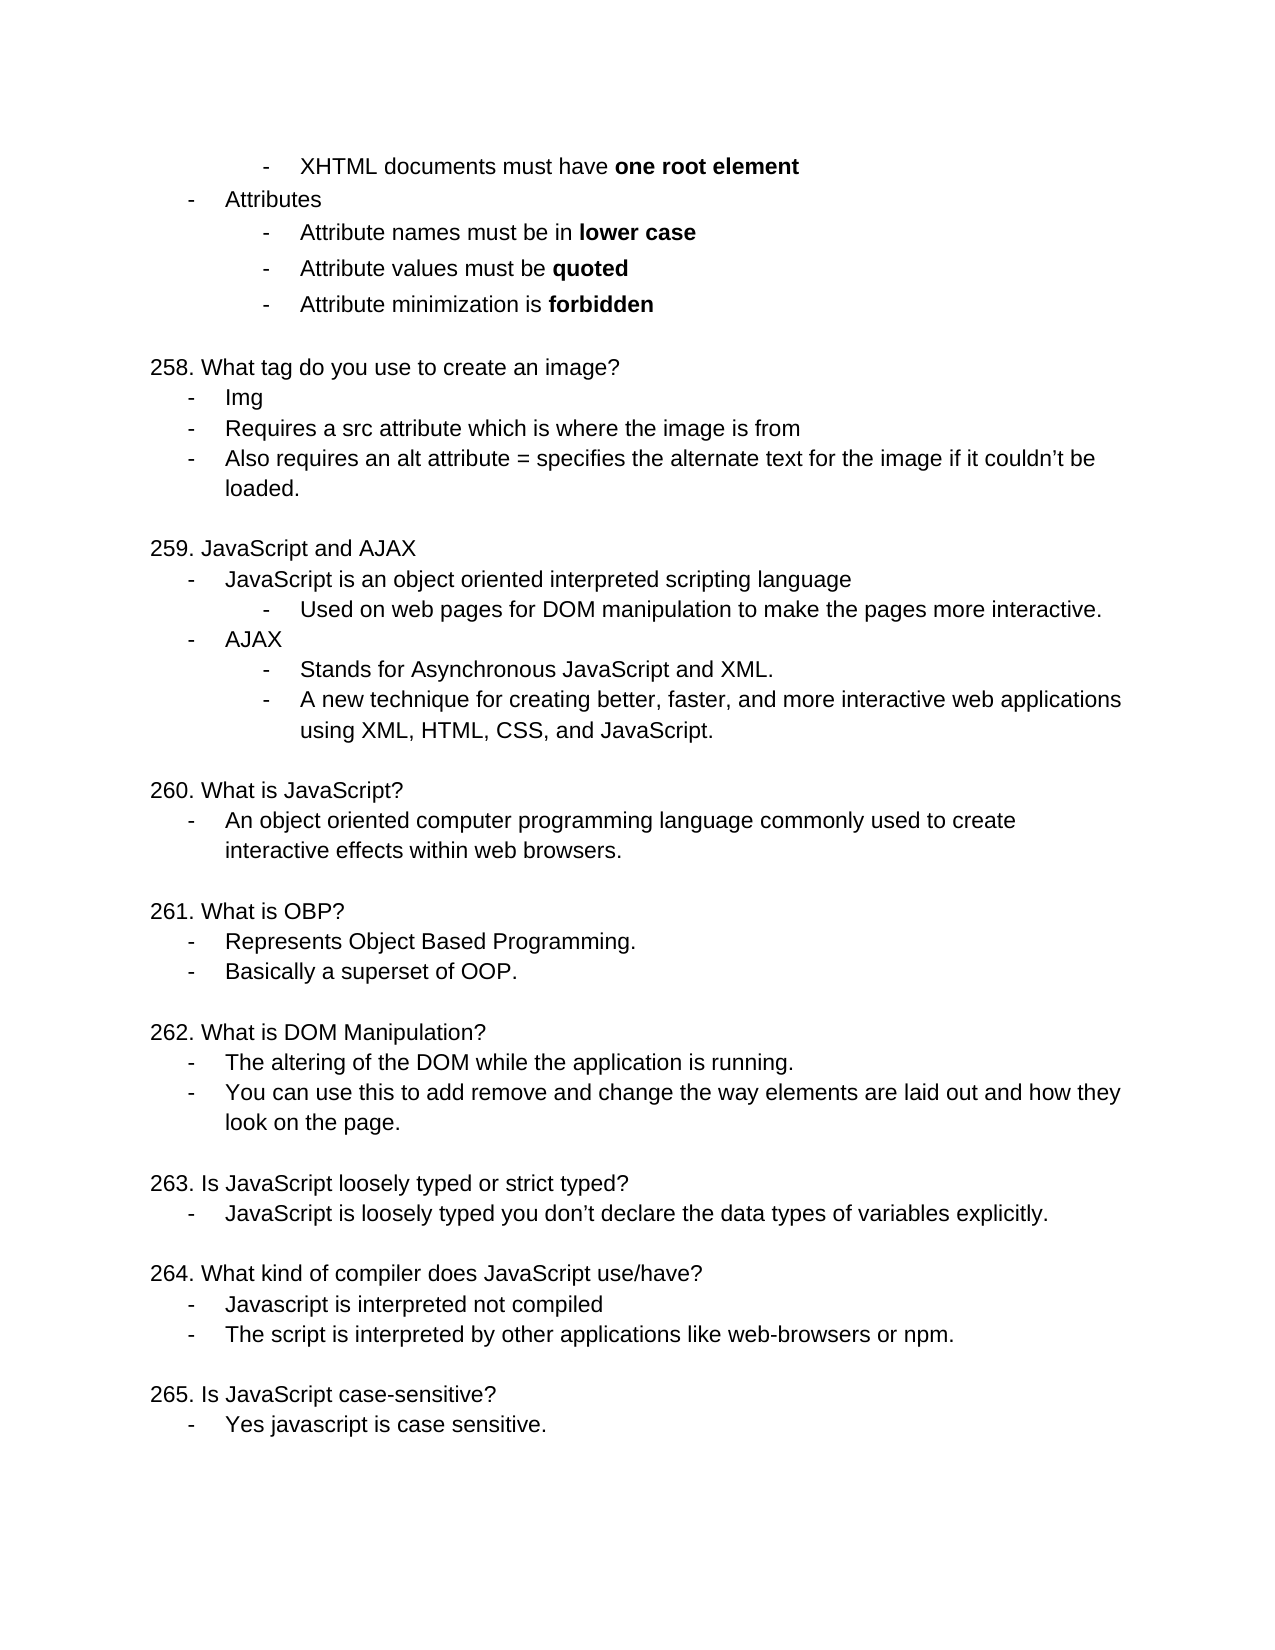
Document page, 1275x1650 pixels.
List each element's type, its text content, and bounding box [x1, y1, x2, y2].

list The altering of the DOM while the application is running. [187, 1049, 1125, 1075]
list JavaScript is loosely typed you don’t declare the data types of variables explicitly. [187, 1200, 1125, 1226]
list Attribute minimization is forbidden [262, 288, 1125, 319]
list JavaScript is an object oriented interpreted scripting language [187, 566, 1125, 592]
list XHTML documents must have one root element [262, 150, 1125, 181]
list Img [187, 384, 1125, 411]
list The script is interpreted by other applications like web-browsers or npm. [187, 1321, 1125, 1347]
text 264. What kind of compiler does JavaScript use/have? [150, 1260, 1125, 1287]
text 260. What is JavaScript? [150, 777, 1125, 803]
text 258. What tag do you use to create an image? [150, 354, 1125, 381]
list Attribute names must be in lower case [262, 216, 1125, 247]
list Attributes [187, 186, 1125, 212]
text 265. Is JavaScript case-sensitive? [150, 1381, 1125, 1408]
list Basically a superset of OOP. [187, 958, 1125, 985]
list An object oriented computer programming language commonly used to create interactive effects within web browsers. [187, 807, 1125, 864]
text 259. JavaScript and AJAX [150, 535, 1125, 562]
list You can use this to add remove and change the way elements are laid out and how they look on the page. [187, 1079, 1125, 1136]
list Attribute values must be quoted [262, 252, 1125, 283]
text 261. What is OBP? [150, 898, 1125, 924]
list Also requires an alt attribute = specifies the alternate text for the image if it couldn’t be loaded. [187, 445, 1125, 501]
list Javascript is interpreted not compiled [187, 1291, 1125, 1317]
list Requires a src attribute which is where the image is from [187, 414, 1125, 441]
text 263. Is JavaScript loosely typed or strict typed? [150, 1170, 1125, 1196]
text 262. What is DOM Manipulation? [150, 1019, 1125, 1045]
list Used on web pages for DOM manipulation to make the pages more interactive. [262, 596, 1125, 622]
list Represents Object Based Programming. [187, 928, 1125, 954]
list AJAX [187, 626, 1125, 652]
list Stands for Asynchronous JavaScript and XML. [262, 656, 1125, 683]
list Yes javascript is case sensitive. [187, 1411, 1125, 1438]
list A new technique for creating better, faster, and more interactive web applications using XML, HTML, CSS, and JavaScript. [262, 686, 1125, 743]
